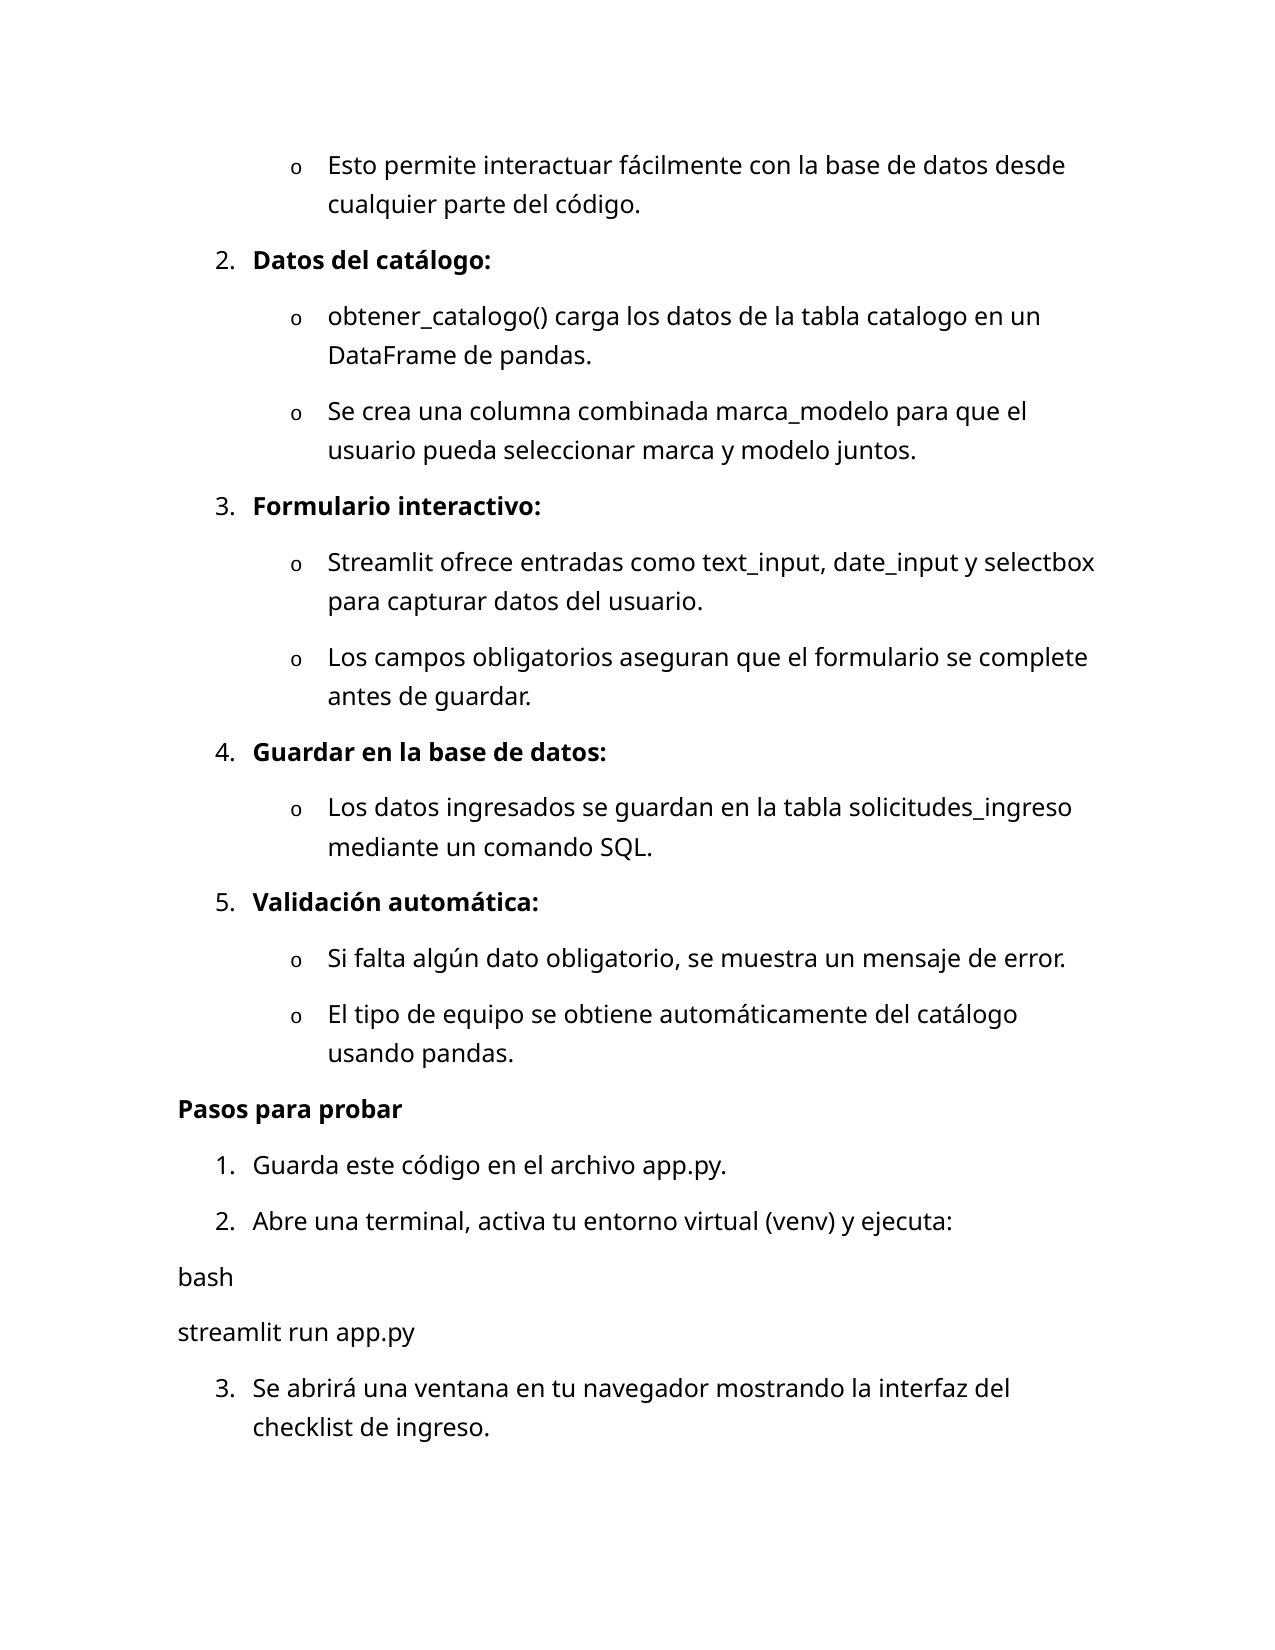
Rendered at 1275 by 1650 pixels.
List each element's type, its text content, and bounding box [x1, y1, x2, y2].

list Streamlit ofrece entradas como text_input, date_input y selectbox para capturar datos del usuario. [290, 544, 1098, 617]
list Los campos obligatorios aseguran que el formulario se complete antes de guardar. [290, 639, 1098, 712]
list Formulario interactivo: [215, 488, 1098, 522]
list Datos del catálogo: [215, 243, 1098, 277]
list Validación automática: [215, 885, 1098, 919]
list obtener_catalogo() carga los datos de la tabla catalogo en un DataFrame de pandas. [290, 298, 1098, 372]
list Guarda este código en el archivo app.py. [215, 1148, 1098, 1182]
text bash [177, 1259, 1098, 1293]
list Se crea una columna combinada marca_modelo para que el usuario pueda seleccionar marca y modelo juntos. [290, 393, 1098, 467]
list Abre una terminal, activa tu entorno virtual (venv) y ejecuta: [215, 1203, 1098, 1237]
text streamlit run app.py [177, 1315, 1098, 1349]
list Se abrirá una ventana en tu navegador mostrando la interfaz del checklist de ingreso. [215, 1371, 1098, 1444]
text Pasos para probar [177, 1092, 1098, 1126]
list Si falta algún dato obligatorio, se muestra un mensaje de error. [290, 941, 1098, 975]
list Los datos ingresados se guardan en la tabla solicitudes_ingreso mediante un comando SQL. [290, 790, 1098, 863]
list Guardar en la base de datos: [215, 734, 1098, 768]
list El tipo de equipo se obtiene automáticamente del catálogo usando pandas. [290, 997, 1098, 1070]
list Esto permite interactuar fácilmente con la base de datos desde cualquier parte del código. [290, 148, 1098, 221]
